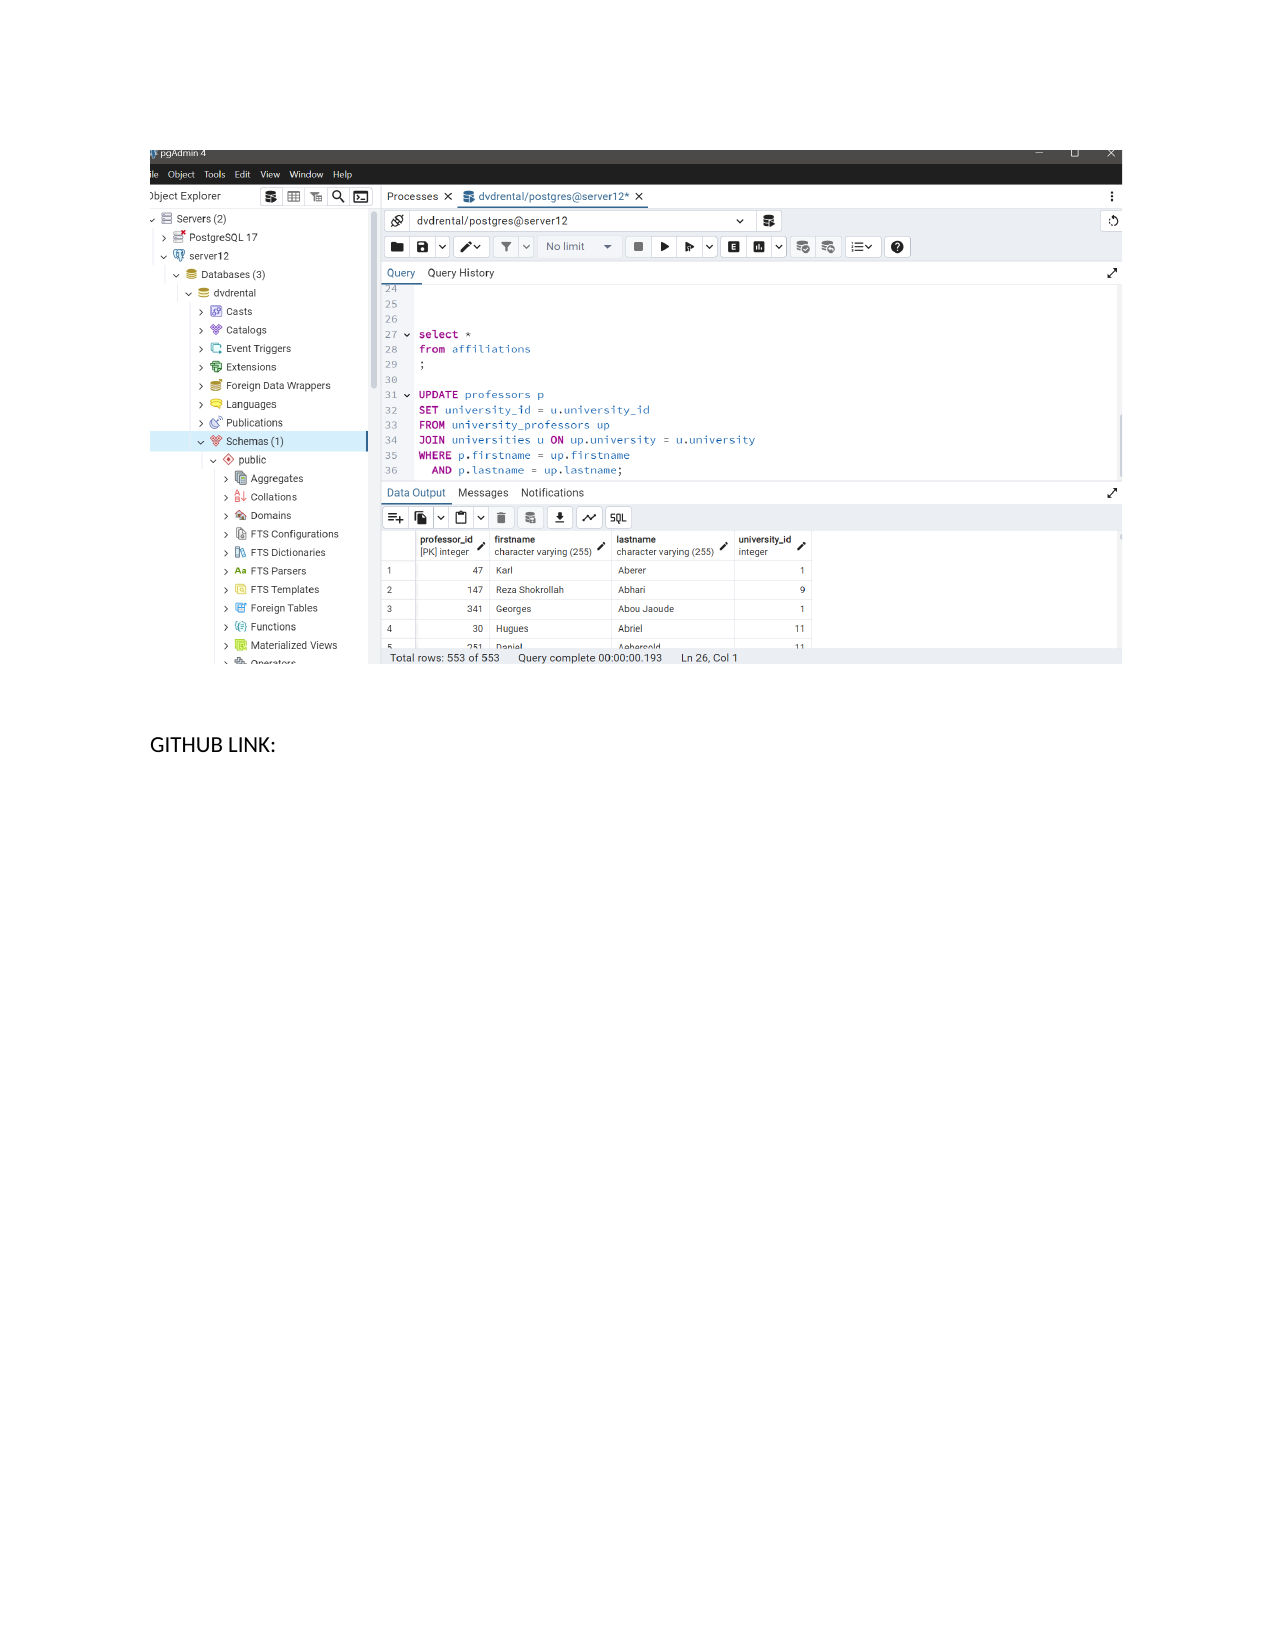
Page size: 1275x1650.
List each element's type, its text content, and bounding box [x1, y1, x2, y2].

picture [150, 150, 1123, 664]
text GITHUB LINK: [150, 730, 1125, 758]
